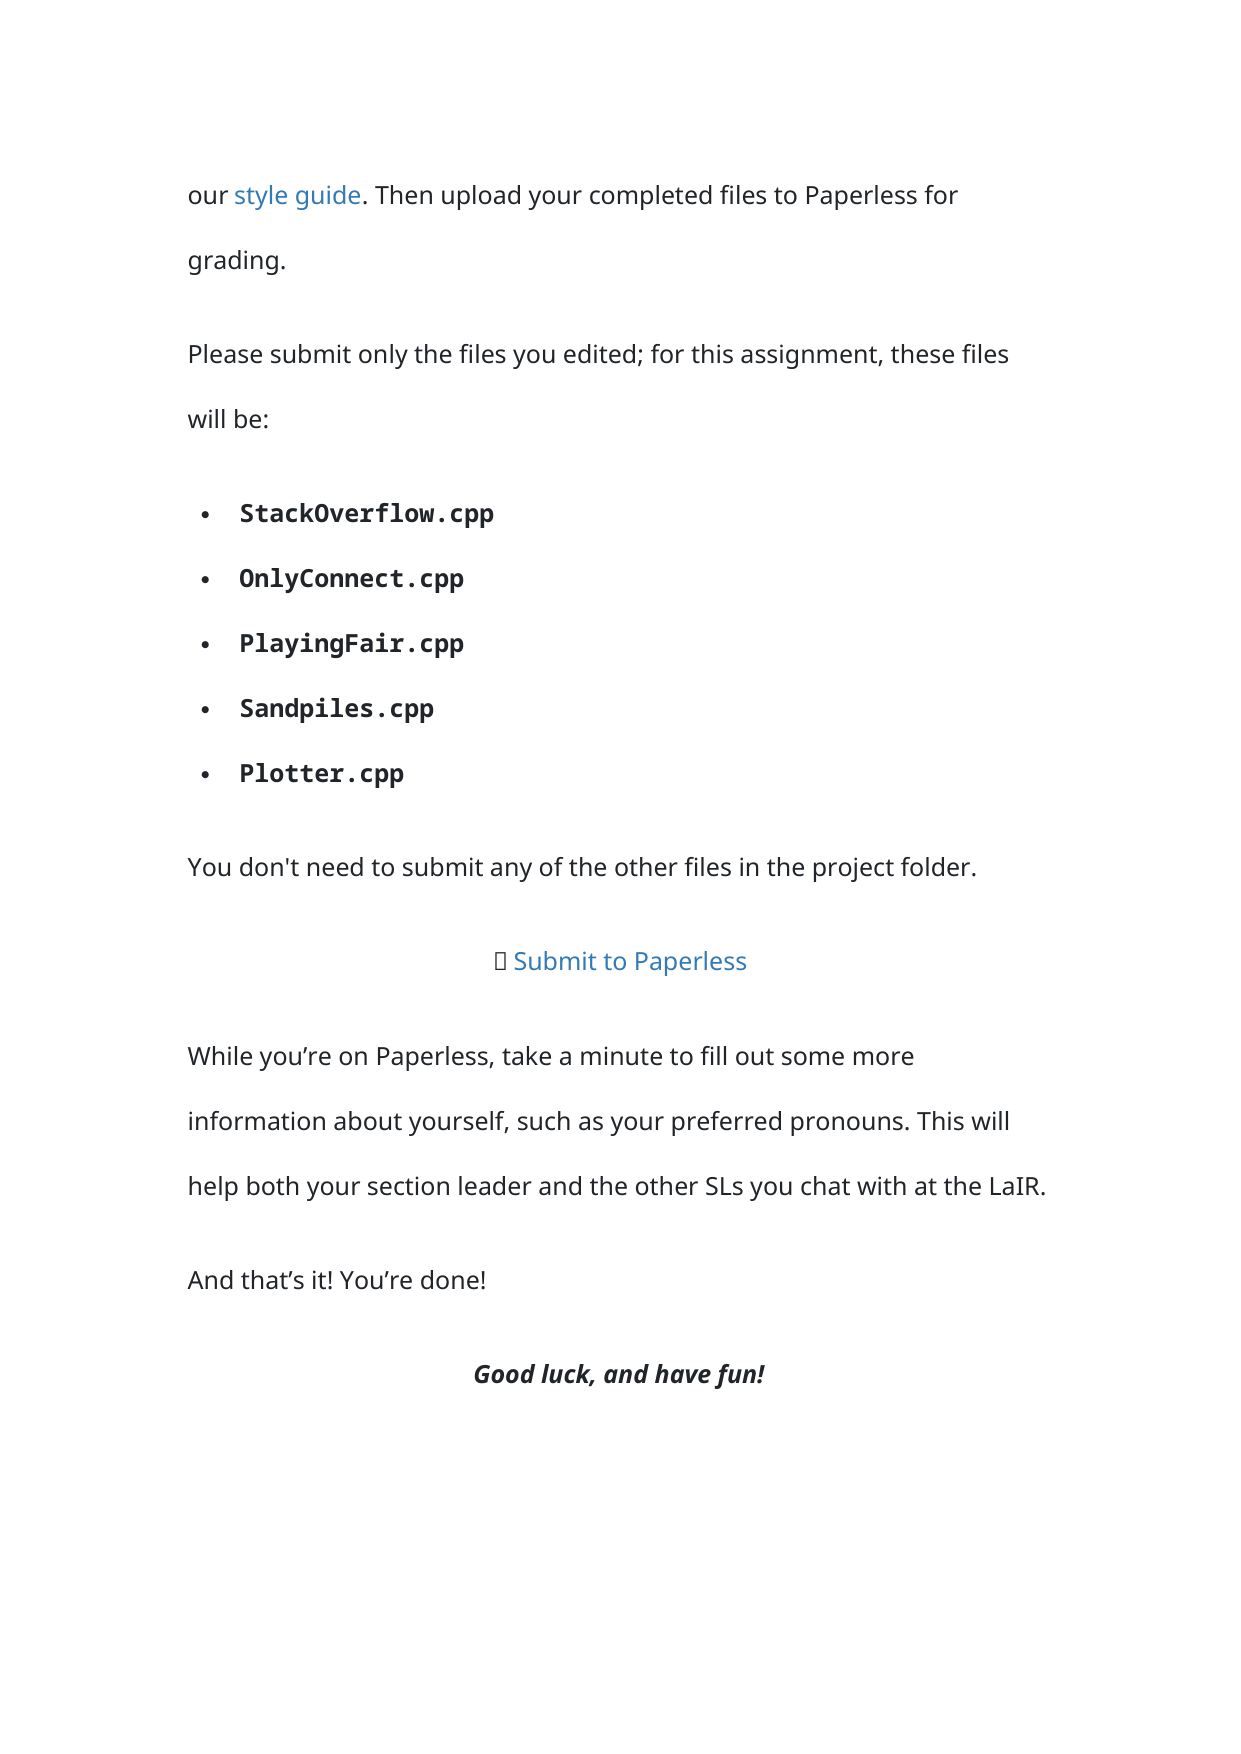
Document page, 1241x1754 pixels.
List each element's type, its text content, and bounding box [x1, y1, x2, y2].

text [187, 162, 1053, 292]
text While you’re on Paperless, take a minute to fill out some more information about yourself, such as your preferred pronouns. This will help both your section leader and the other SLs you chat with at the LaIR. [187, 1023, 1053, 1218]
text Please submit only the files you edited; for this assignment, these files will be: [187, 321, 1053, 451]
list StackOverflow.cpp [202, 480, 1053, 545]
text Good luck, and have fun! [187, 1341, 1053, 1406]
list Plotter.cpp [202, 740, 1053, 805]
text And that’s it! You’re done! [187, 1247, 1053, 1312]
list PlayingFair.cpp [202, 610, 1053, 675]
text 🏁 Submit to Paperless [187, 929, 1053, 994]
list OnlyConnect.cpp [202, 545, 1053, 610]
list Sandpiles.cpp [202, 675, 1053, 740]
text You don't need to submit any of the other files in the project folder. [187, 834, 1053, 899]
